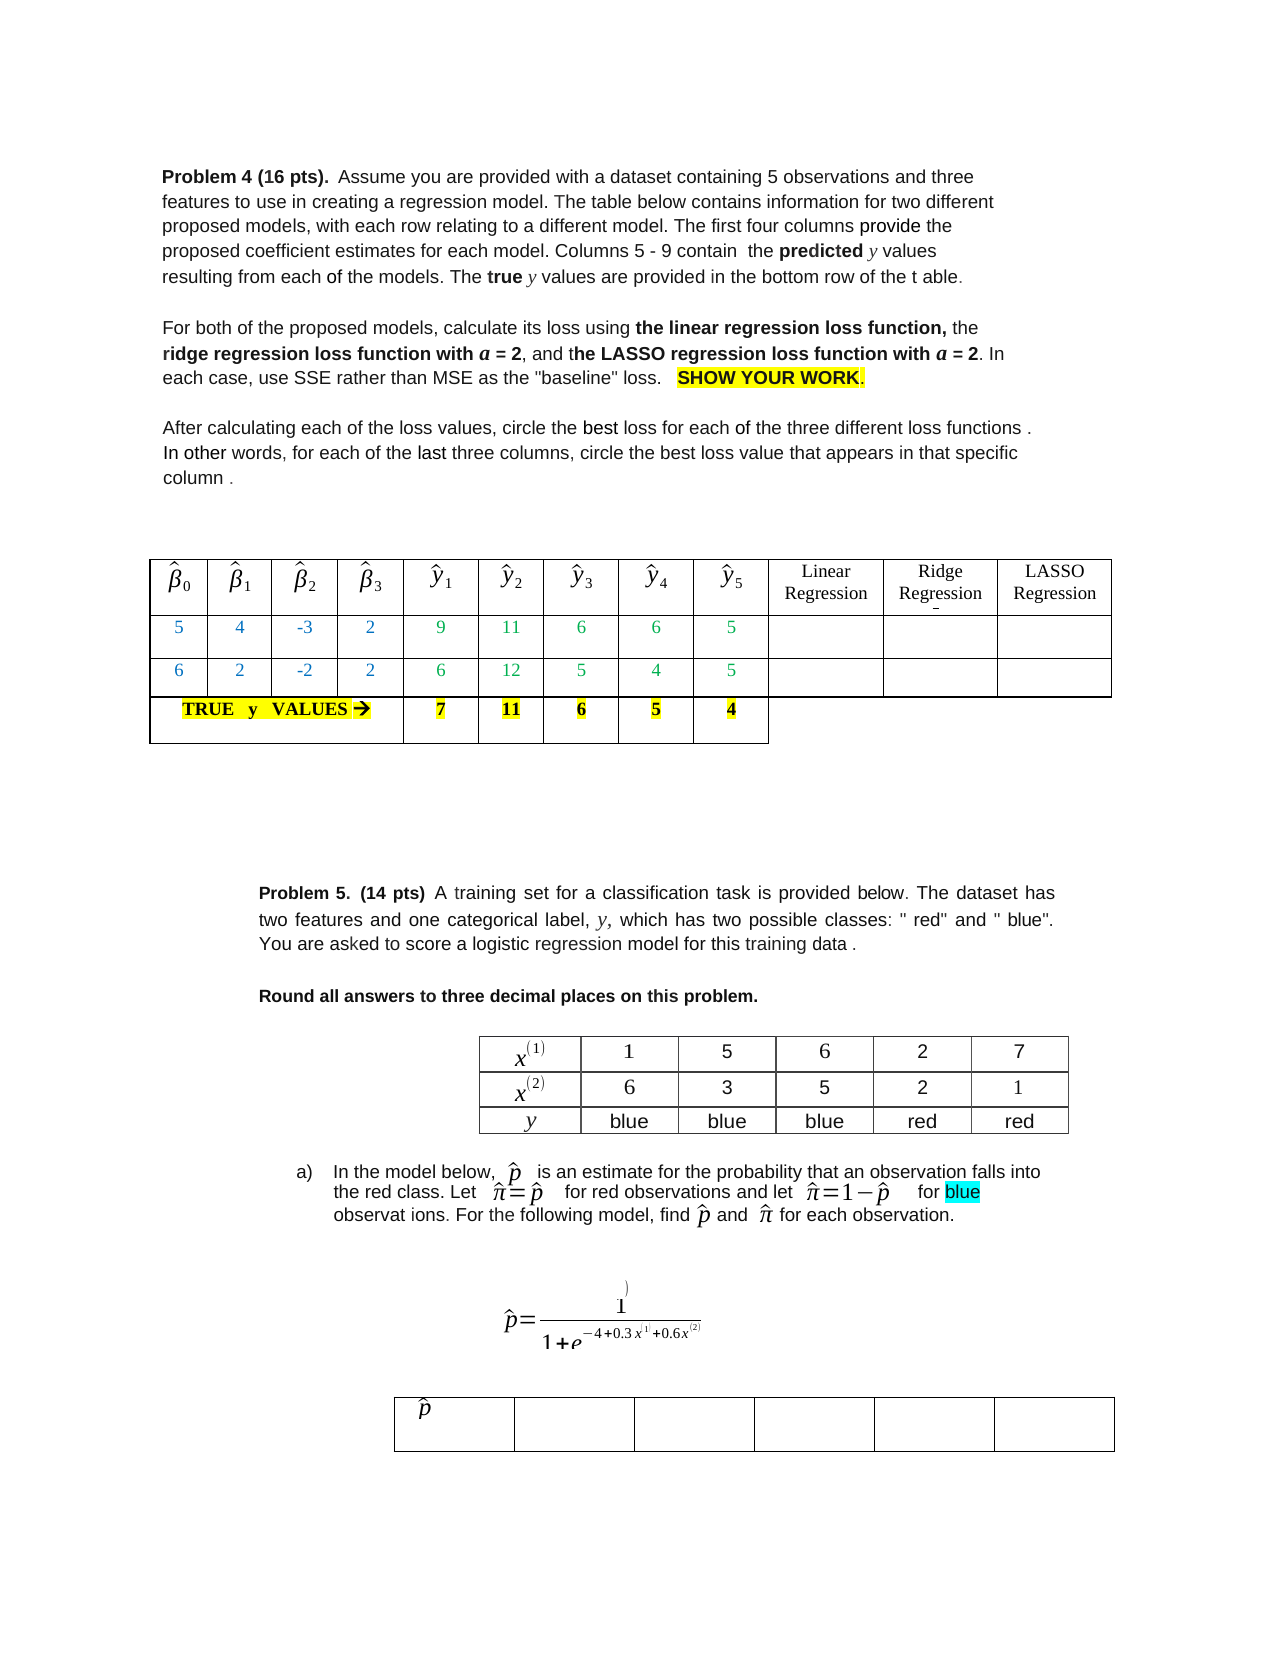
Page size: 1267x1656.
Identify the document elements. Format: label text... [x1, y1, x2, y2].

table_header 2 [874, 1037, 971, 1071]
text For both of the proposed models, calculate its loss using the linear regression loss function, the ridge regression loss function with a = 2, and the LASSO regression loss function with a = 2. In each case, use SSE rather than MSE as the "baseline" loss. SHOW YOUR WORK. [162, 317, 1015, 388]
table_cell 9 [404, 616, 478, 658]
table_cell 6 [619, 616, 693, 658]
text Problem 5. (14 pts) A training set for a classification task is provided below. The dataset has two features and one categorical label, y, which has two possible classes: " red" and " blue". You are asked to score a logistic regression model for this training data . [258, 881, 1055, 954]
table_header [272, 560, 337, 614]
table_header 6 [777, 1037, 873, 1071]
table_cell [884, 659, 997, 696]
table_cell 4 [619, 659, 693, 696]
table_cell blue [777, 1108, 873, 1133]
table_header Ridge Regression [884, 560, 997, 614]
table_cell 6 [404, 659, 478, 696]
table_cell 2 [338, 616, 403, 658]
table_cell 5 [694, 616, 768, 658]
table_cell 2 [208, 659, 271, 696]
text Problem 4 (16 pts). Assume you are provided with a dataset containing 5 observations and three features to use in creating a regression model. The table below contains information for two different proposed models, with each row relating to a different model. The first four columns provide the proposed coefficient estimates for each model. Columns 5 - 9 contain the predicted y values resulting from each of the models. The true y values are provided in the bottom row of the t able. [162, 166, 1010, 288]
table_cell [884, 616, 997, 658]
table_cell 5 [151, 616, 207, 658]
text After calculating each of the loss values, circle the best loss for each of the three different loss functions . In other words, for each of the last three columns, circle the best loss value that appears in that specific column . [162, 417, 1048, 489]
table_cell red [874, 1108, 971, 1133]
table_cell [998, 659, 1111, 696]
table_cell red [972, 1108, 1068, 1133]
table_cell 11 [479, 698, 543, 743]
table_header [479, 560, 543, 614]
table_cell 6 [544, 616, 618, 658]
table_header [755, 1398, 874, 1451]
table_header [515, 1398, 634, 1451]
table_cell [769, 616, 883, 658]
table_header 7 [972, 1037, 1068, 1071]
table_cell 6 [582, 1073, 678, 1106]
table_header [480, 1037, 580, 1071]
table_header [694, 560, 768, 614]
table_cell -2 [272, 659, 337, 696]
table_cell 5 [544, 659, 618, 696]
list In the model below, is an estimate for the probability that an observation falls into the red class. Let for red observations and let for blue observat ions. For the following model, find and for each observation. [296, 1162, 1055, 1228]
table_cell -3 [272, 616, 337, 658]
table_header [635, 1398, 754, 1451]
table_header [875, 1398, 994, 1451]
table_cell 2 [338, 659, 403, 696]
table_cell [480, 1073, 580, 1106]
table_cell 6 [544, 698, 618, 743]
table_cell 5 [777, 1073, 873, 1106]
table_cell [998, 616, 1111, 658]
table_cell [769, 659, 883, 696]
table_header [619, 560, 693, 614]
table_cell blue [679, 1108, 775, 1133]
table_header [395, 1398, 514, 1451]
table_cell 1 [972, 1073, 1068, 1106]
table_header [544, 560, 618, 614]
table_cell 2 [874, 1073, 971, 1106]
table_header [151, 560, 207, 614]
table_header [404, 560, 478, 614]
table_cell 5 [694, 659, 768, 696]
table_header 5 [679, 1037, 775, 1071]
table_header LASSO Regression [998, 560, 1111, 614]
table_header [995, 1398, 1114, 1451]
table_cell 5 [619, 698, 693, 743]
table_cell 6 [151, 659, 207, 696]
table_cell 7 [404, 698, 478, 743]
text Round all answers to three decimal places on this problem. [258, 985, 1117, 1006]
table_header [208, 560, 271, 614]
table_cell TRUE y VALUES [151, 698, 403, 743]
table_header 1 [582, 1037, 678, 1071]
table_cell 3 [679, 1073, 775, 1106]
table_cell 11 [479, 616, 543, 658]
table_header Linear Regression [769, 560, 883, 614]
table_cell 4 [694, 698, 768, 743]
table_cell blue [582, 1108, 678, 1133]
table_cell 4 [208, 616, 271, 658]
table_cell 12 [479, 659, 543, 696]
table_cell y [480, 1108, 580, 1133]
table_header [338, 560, 403, 614]
